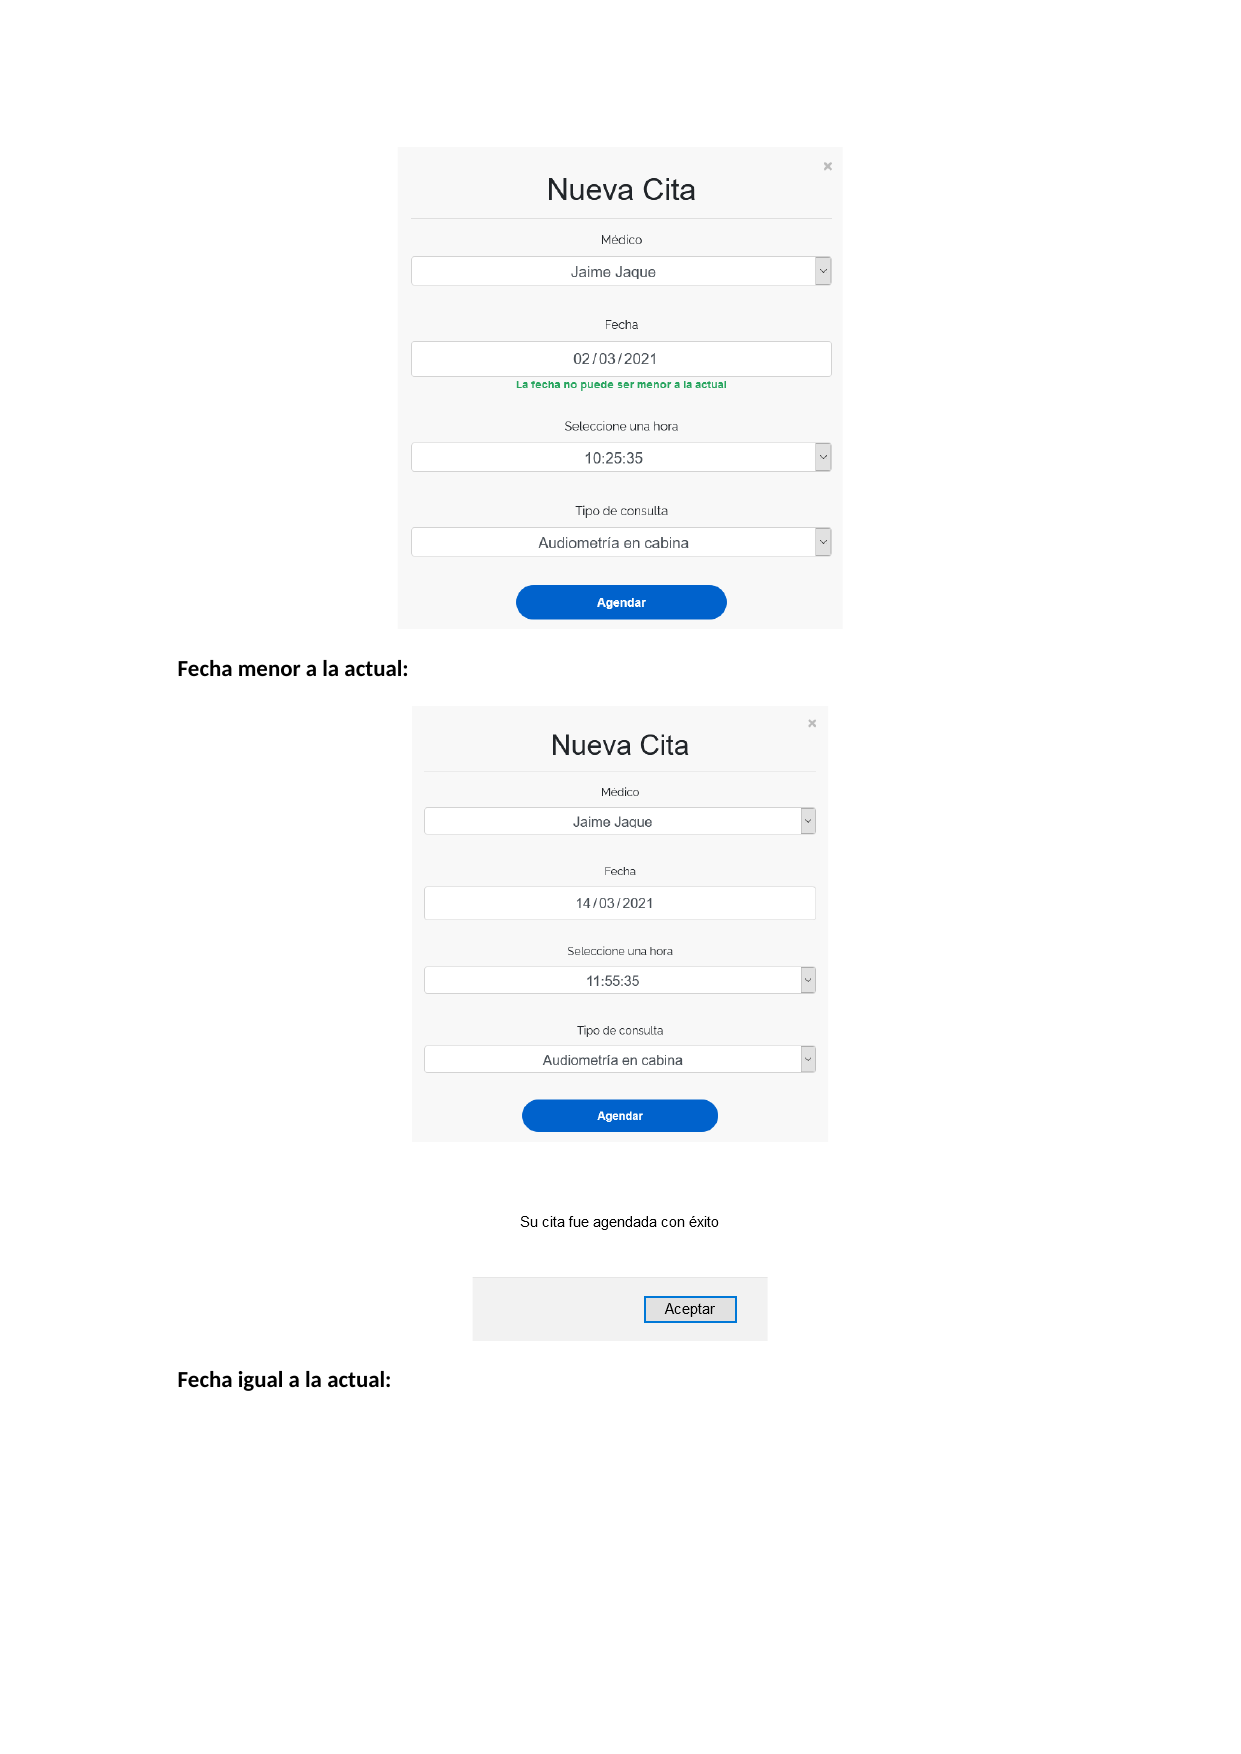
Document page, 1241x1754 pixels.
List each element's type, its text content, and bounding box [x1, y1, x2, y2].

text Fecha menor a la actual: [177, 654, 1063, 682]
text Fecha igual a la actual: [177, 1365, 1063, 1393]
picture [397, 147, 843, 629]
picture [472, 1166, 768, 1341]
picture [412, 706, 829, 1142]
